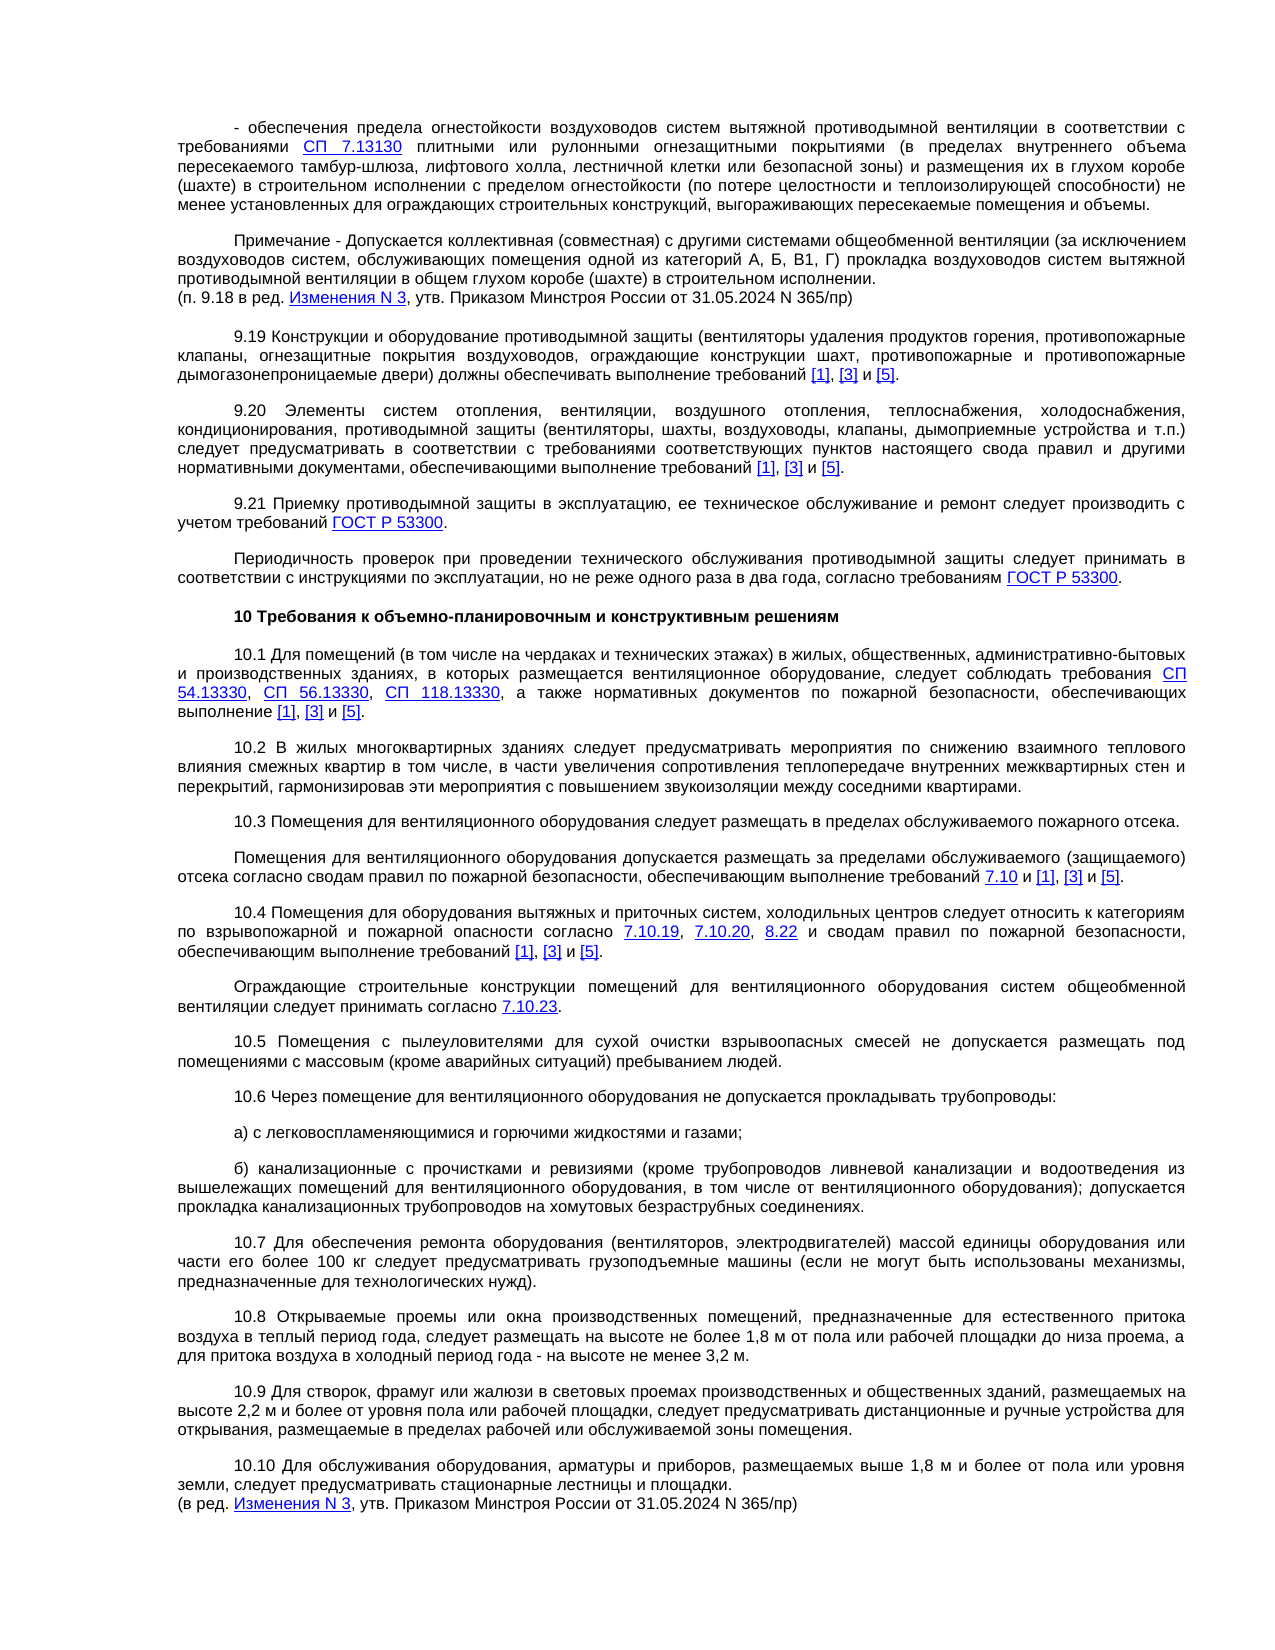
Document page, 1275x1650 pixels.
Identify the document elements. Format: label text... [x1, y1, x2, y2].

text 10.1 Для помещений (в том числе на чердаках и технических этажах) в жилых, общественных, административно-бытовых и производственных зданиях, в которых размещается вентиляционное оборудование, следует соблюдать требования СП 54.13330, СП 56.13330, СП 118.13330, а также нормативных документов по пожарной безопасности, обеспечивающих выполнение [1], [3] и [5]. [177, 645, 1186, 721]
text 9.19 Конструкции и оборудование противодымной защиты (вентиляторы удаления продуктов горения, противопожарные клапаны, огнезащитные покрытия воздуховодов, ограждающие конструкции шахт, противопожарные и противопожарные дымогазонепроницаемые двери) должны обеспечивать выполнение требований [1], [3] и [5]. [177, 326, 1186, 384]
text а) с легковоспламеняющимися и горючими жидкостями и газами; [177, 1123, 1186, 1142]
text Периодичность проверок при проведении технического обслуживания противодымной защиты следует принимать в соответствии с инструкциями по эксплуатации, но не реже одного раза в два года, согласно требованиям ГОСТ Р 53300. [177, 549, 1186, 587]
text б) канализационные с прочистками и ревизиями (кроме трубопроводов ливневой канализации и водоотведения из вышележащих помещений для вентиляционного оборудования, в том числе от вентиляционного оборудования); допускается прокладка канализационных трубопроводов на хомутовых безраструбных соединениях. [177, 1159, 1186, 1216]
text 10.10 Для обслуживания оборудования, арматуры и приборов, размещаемых выше 1,8 м и более от пола или уровня земли, следует предусматривать стационарные лестницы и площадки. [177, 1456, 1186, 1494]
text 10.9 Для створок, фрамуг или жалюзи в световых проемах производственных и общественных зданий, размещаемых на высоте 2,2 м и более от уровня пола или рабочей площадки, следует предусматривать дистанционные и ручные устройства для открывания, размещаемые в пределах рабочей или обслуживаемой зоны помещения. [177, 1381, 1186, 1439]
text 10.5 Помещения с пылеуловителями для сухой очистки взрывоопасных смесей не допускается размещать под помещениями с массовым (кроме аварийных ситуаций) пребыванием людей. [177, 1032, 1186, 1071]
text Примечание - Допускается коллективная (совместная) с другими системами общеобменной вентиляции (за исключением воздуховодов систем, обслуживающих помещения одной из категорий А, Б, В1, Г) прокладка воздуховодов систем вытяжной противодымной вентиляции в общем глухом коробе (шахте) в строительном исполнении. [177, 231, 1186, 288]
text 9.20 Элементы систем отопления, вентиляции, воздушного отопления, теплоснабжения, холодоснабжения, кондиционирования, противодымной защиты (вентиляторы, шахты, воздуховоды, клапаны, дымоприемные устройства и т.п.) следует предусматривать в соответствии с требованиями соответствующих пунктов настоящего свода правил и другими нормативными документами, обеспечивающими выполнение требований [1], [3] и [5]. [177, 401, 1186, 477]
text 9.21 Приемку противодымной защиты в эксплуатацию, ее техническое обслуживание и ремонт следует производить с учетом требований ГОСТ Р 53300. [177, 494, 1186, 532]
text Помещения для вентиляционного оборудования допускается размещать за пределами обслуживаемого (защищаемого) отсека согласно сводам правил по пожарной безопасности, обеспечивающим выполнение требований 7.10 и [1], [3] и [5]. [177, 848, 1186, 886]
text - обеспечения предела огнестойкости воздуховодов систем вытяжной противодымной вентиляции в соответствии с требованиями СП 7.13130 плитными или рулонными огнезащитными покрытиями (в пределах внутреннего объема пересекаемого тамбур-шлюза, лифтового холла, лестничной клетки или безопасной зоны) и размещения их в глухом коробе (шахте) в строительном исполнении с пределом огнестойкости (по потере целостности и теплоизолирующей способности) не менее установленных для ограждающих строительных конструкций, выгораживающих пересекаемые помещения и объемы. [177, 118, 1186, 214]
text 10.7 Для обеспечения ремонта оборудования (вентиляторов, электродвигателей) массой единицы оборудования или части его более 100 кг следует предусматривать грузоподъемные машины (если не могут быть использованы механизмы, предназначенные для технологических нужд). [177, 1233, 1186, 1291]
text (в ред. Изменения N 3, утв. Приказом Минстроя России от 31.05.2024 N 365/пр) [177, 1494, 1186, 1513]
text Ограждающие строительные конструкции помещений для вентиляционного оборудования систем общеобменной вентиляции следует принимать согласно 7.10.23. [177, 977, 1186, 1016]
text (п. 9.18 в ред. Изменения N 3, утв. Приказом Минстроя России от 31.05.2024 N 365/пр) [177, 288, 1186, 307]
text 10.2 В жилых многоквартирных зданиях следует предусматривать мероприятия по снижению взаимного теплового влияния смежных квартир в том числе, в части увеличения сопротивления теплопередаче внутренних межквартирных стен и перекрытий, гармонизировав эти мероприятия с повышением звукоизоляции между соседними квартирами. [177, 738, 1186, 796]
text 10.3 Помещения для вентиляционного оборудования следует размещать в пределах обслуживаемого пожарного отсека. [177, 812, 1186, 831]
text 10.8 Открываемые проемы или окна производственных помещений, предназначенные для естественного притока воздуха в теплый период года, следует размещать на высоте не более 1,8 м от пола или рабочей площадки до низа проема, а для притока воздуха в холодный период года - на высоте не менее 3,2 м. [177, 1307, 1186, 1365]
text 10.6 Через помещение для вентиляционного оборудования не допускается прокладывать трубопроводы: [177, 1087, 1186, 1106]
text 10 Требования к объемно-планировочным и конструктивным решениям [177, 606, 1186, 626]
text 10.4 Помещения для оборудования вытяжных и приточных систем, холодильных центров следует относить к категориям по взрывопожарной и пожарной опасности согласно 7.10.19, 7.10.20, 8.22 и сводам правил по пожарной безопасности, обеспечивающим выполнение требований [1], [3] и [5]. [177, 903, 1186, 961]
